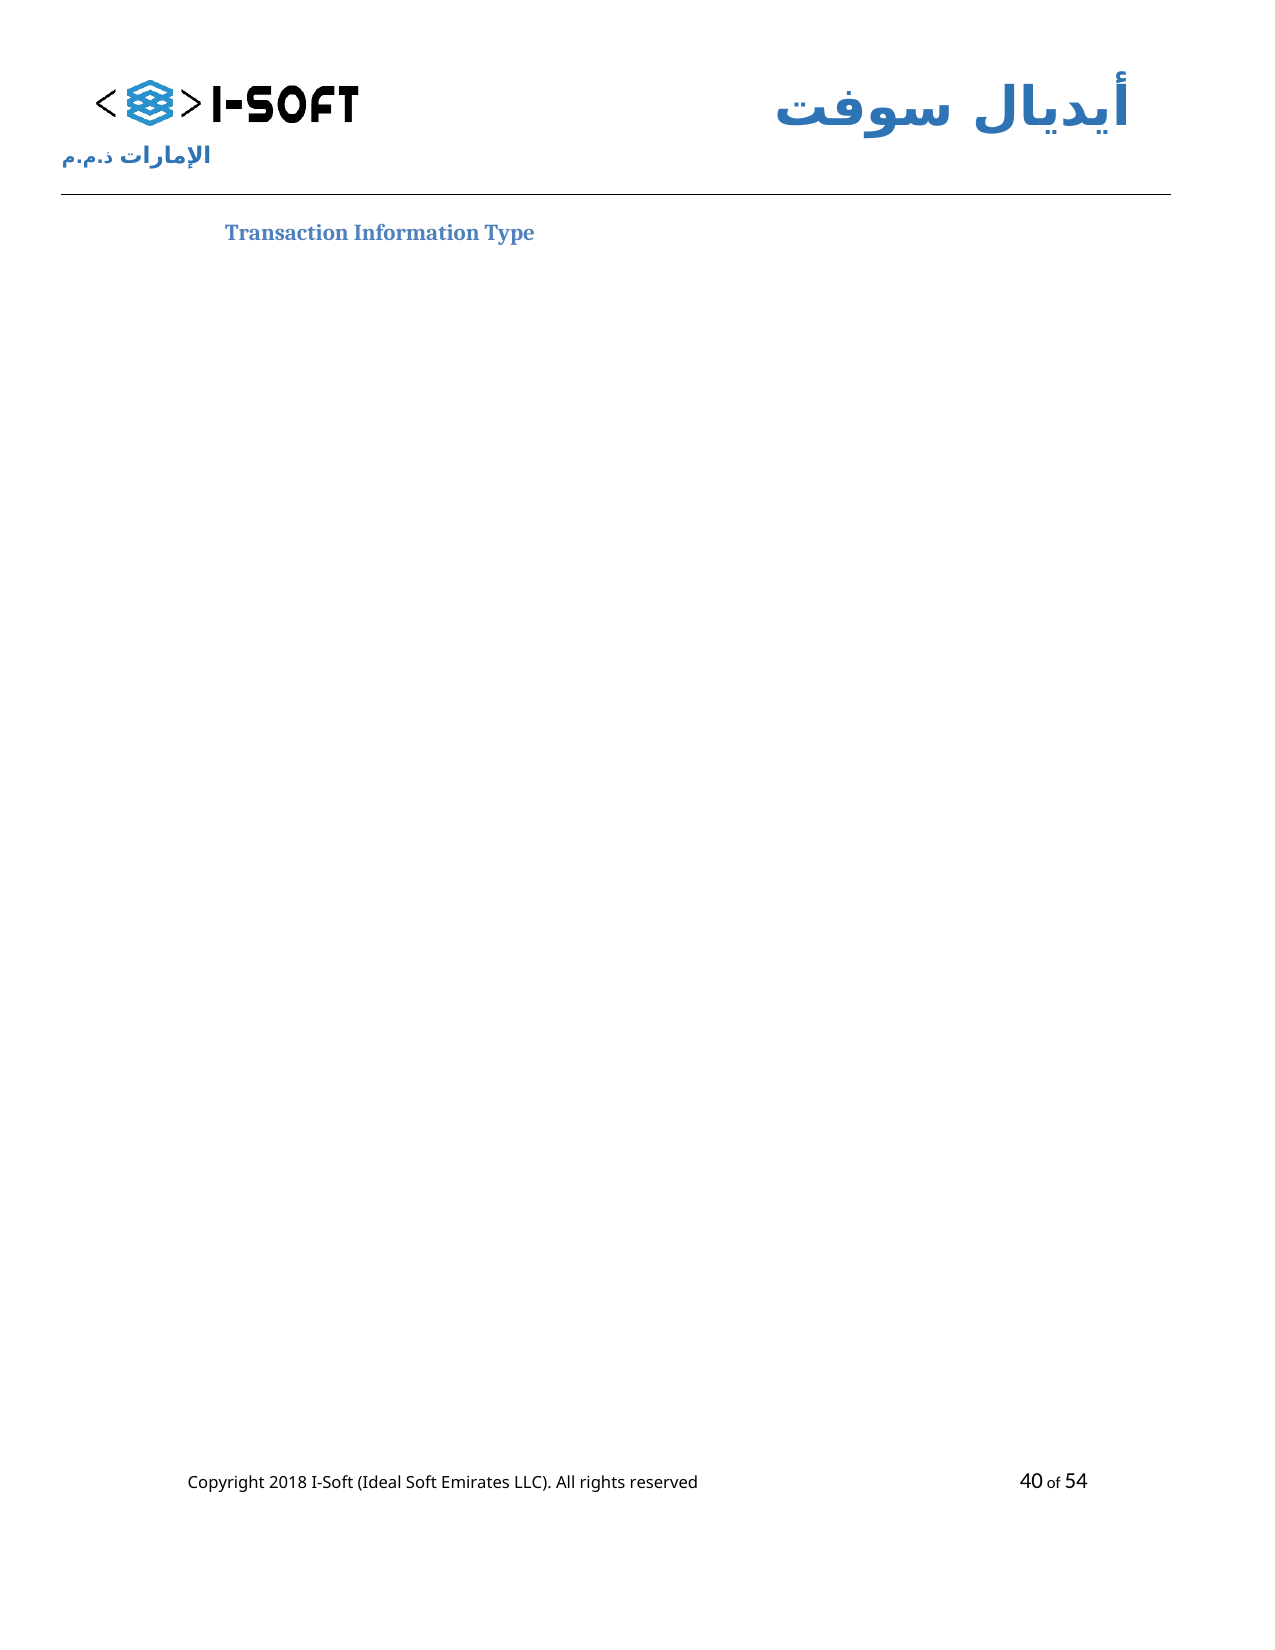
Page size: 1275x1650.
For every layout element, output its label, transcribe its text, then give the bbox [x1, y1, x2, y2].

subtitle Transaction Information Type [150, 219, 1125, 246]
picture [61, 80, 393, 126]
